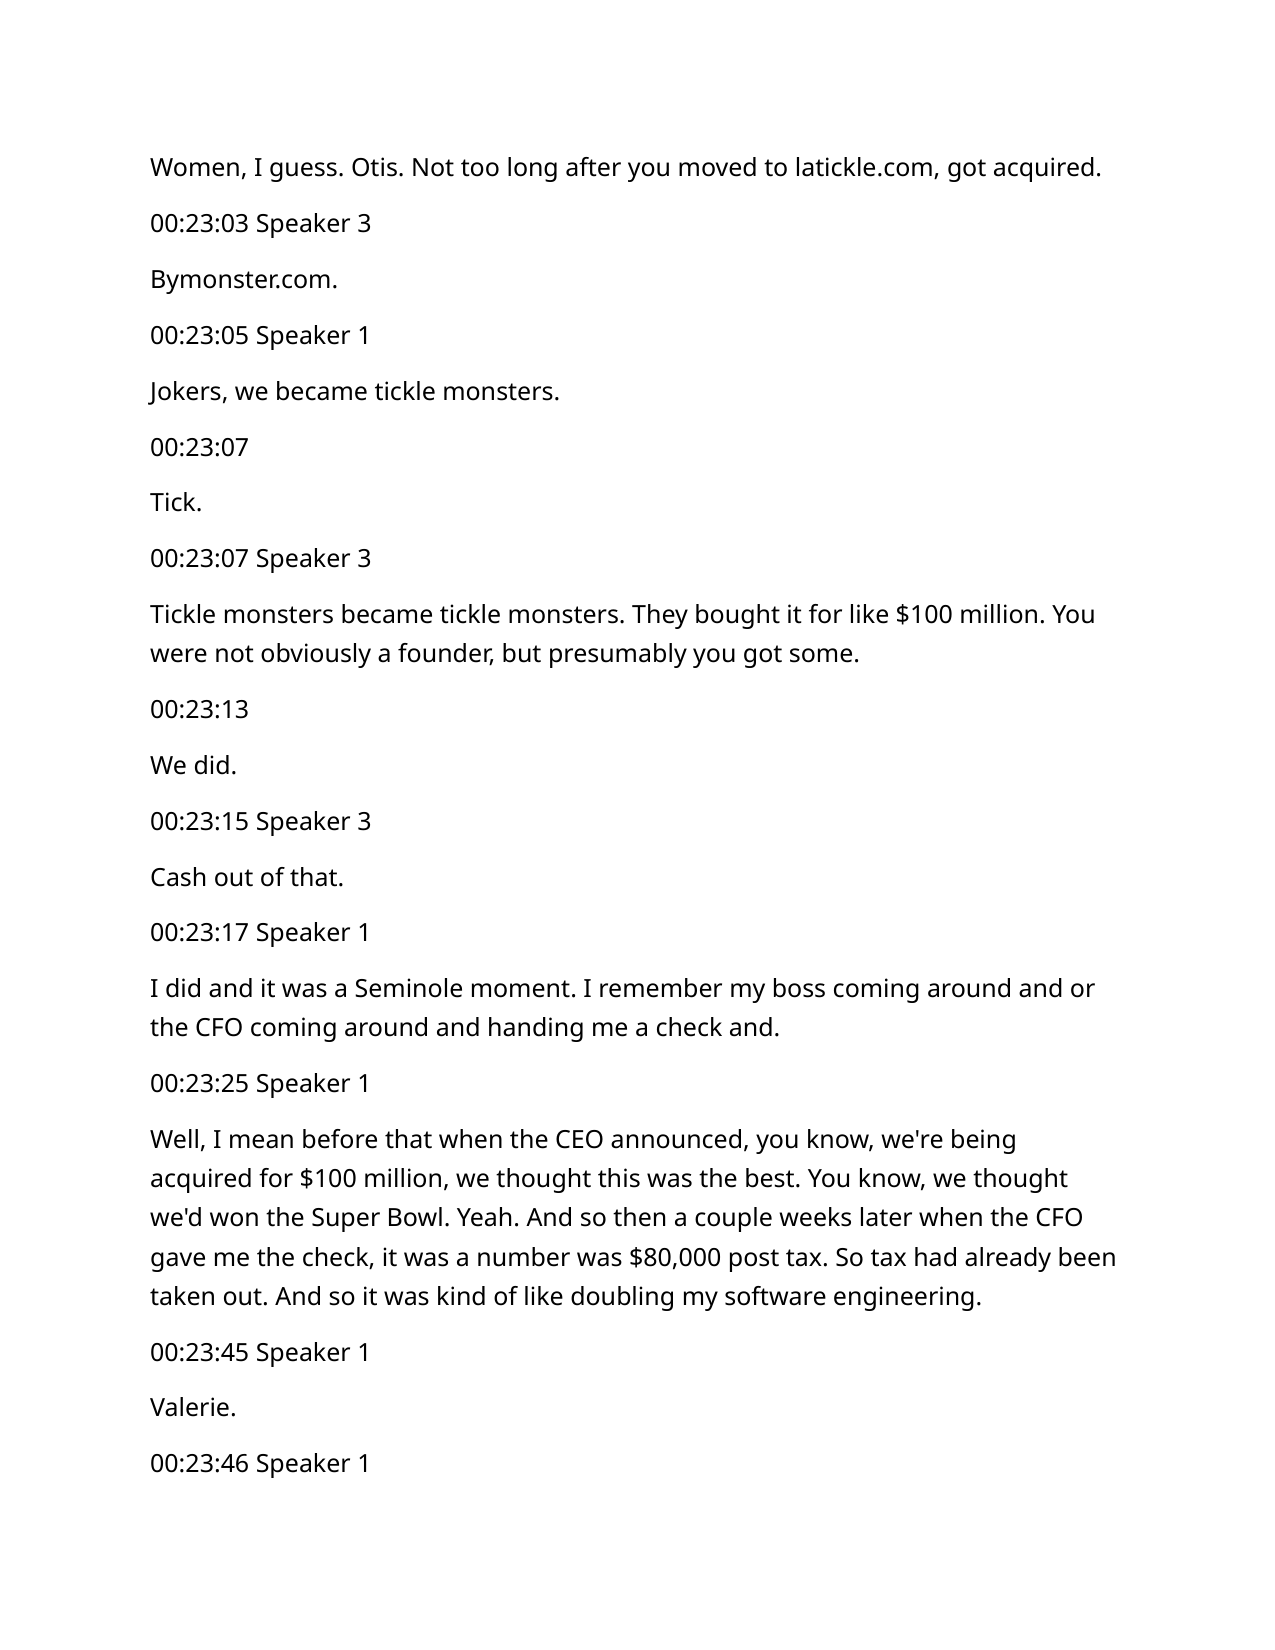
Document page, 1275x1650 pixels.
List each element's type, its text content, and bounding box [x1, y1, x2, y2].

text Valerie. [150, 1390, 1125, 1424]
text Well, I mean before that when the CEO announced, you know, we're being acquired for $100 million, we thought this was the best. You know, we thought we'd won the Super Bowl. Yeah. And so then a couple weeks later when the CFO gave me the check, it was a number was $80,000 post tax. So tax had already been taken out. And so it was kind of like doubling my software engineering. [150, 1122, 1125, 1312]
text 00:23:25 Speaker 1 [150, 1066, 1125, 1100]
text 00:23:03 Speaker 3 [150, 206, 1125, 240]
text Jokers, we became tickle monsters. [150, 373, 1125, 407]
text 00:23:45 Speaker 1 [150, 1334, 1125, 1368]
text Tickle monsters became tickle monsters. They bought it for like $100 million. You were not obviously a founder, but presumably you got some. [150, 597, 1125, 670]
text 00:23:15 Speaker 3 [150, 803, 1125, 837]
text I did and it was a Seminole moment. I remember my boss coming around and or the CFO coming around and handing me a check and. [150, 971, 1125, 1044]
text 00:23:05 Speaker 1 [150, 317, 1125, 352]
text 00:23:17 Speaker 1 [150, 915, 1125, 949]
text 00:23:46 Speaker 1 [150, 1446, 1125, 1480]
text Cash out of that. [150, 859, 1125, 893]
text 00:23:07 [150, 429, 1125, 463]
text We did. [150, 747, 1125, 782]
text 00:23:13 [150, 692, 1125, 726]
text Tick. [150, 485, 1125, 519]
text Bymonster.com. [150, 262, 1125, 296]
text Women, I guess. Otis. Not too long after you moved to latickle.com, got acquired. [150, 150, 1125, 184]
text 00:23:07 Speaker 3 [150, 541, 1125, 575]
